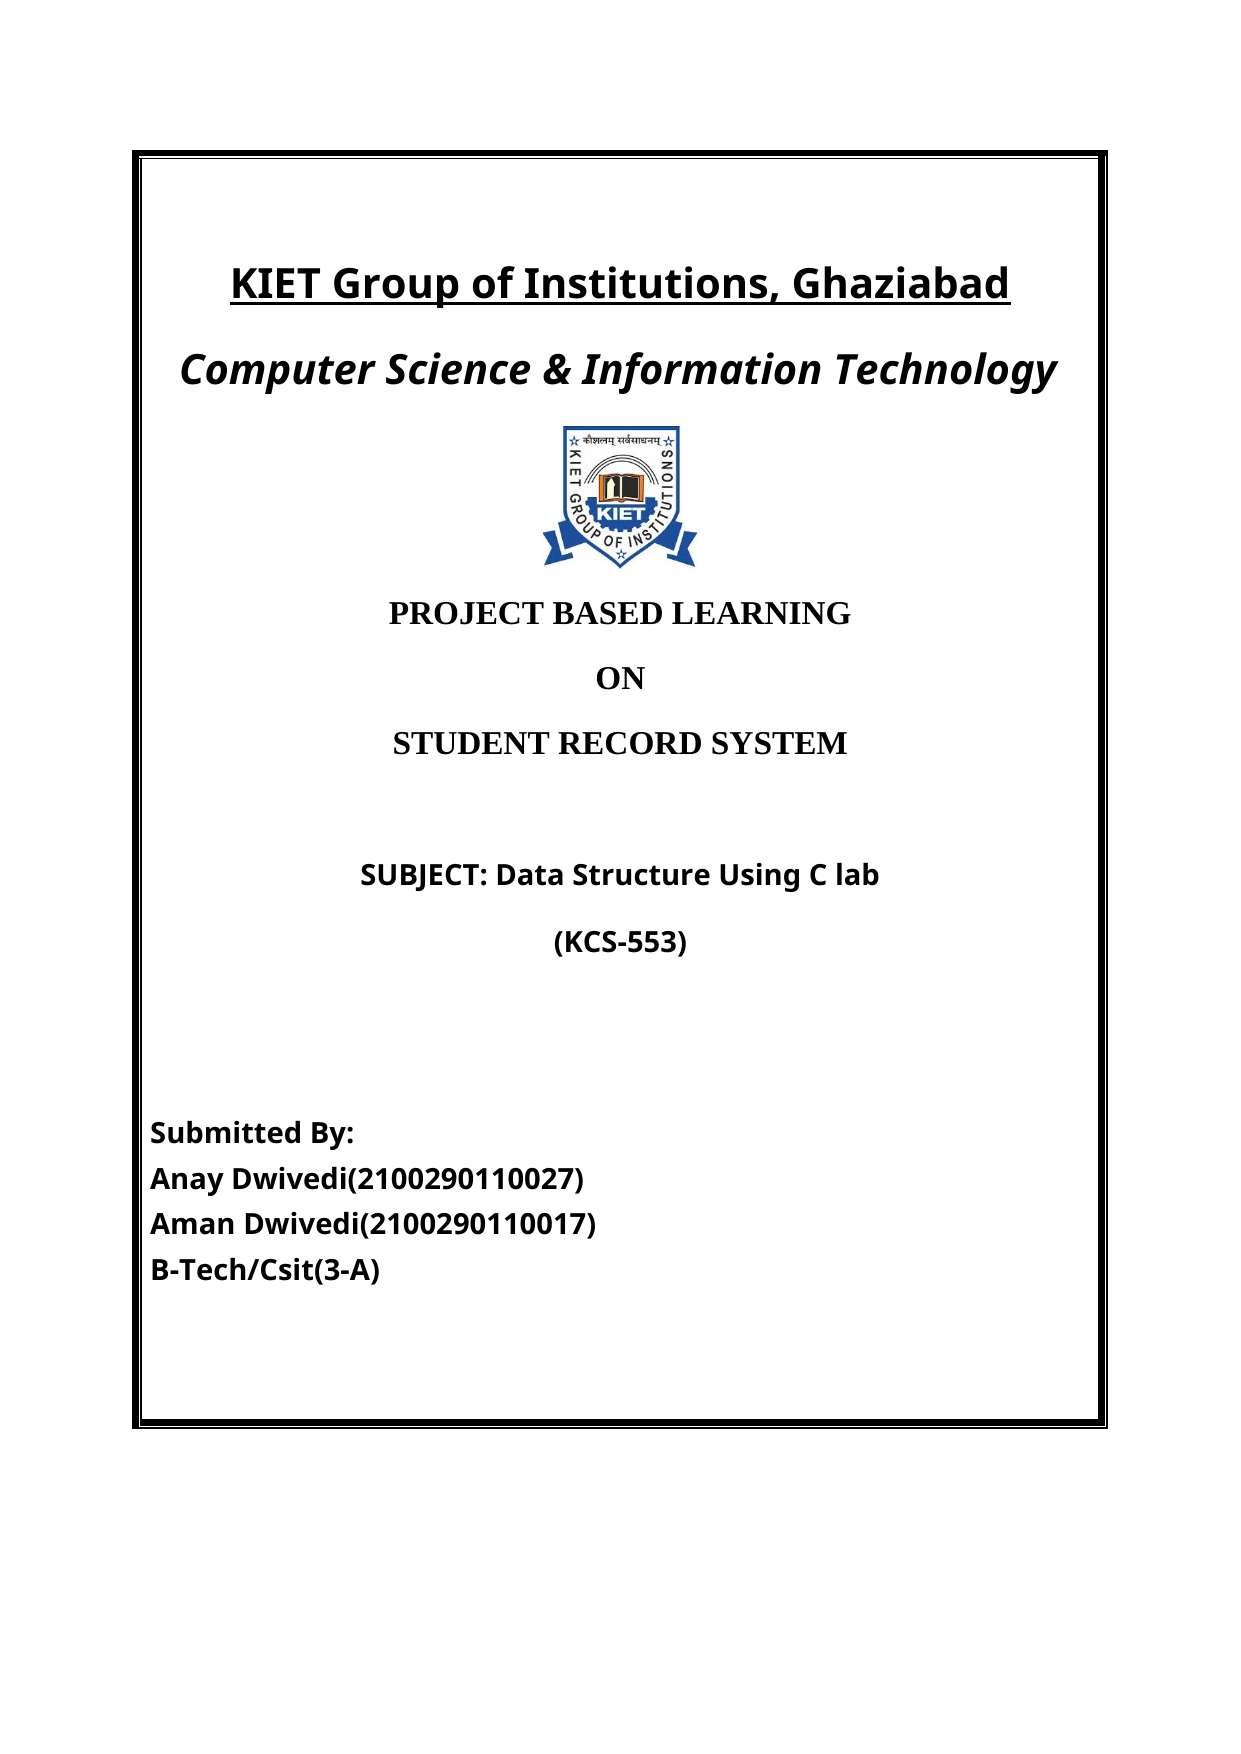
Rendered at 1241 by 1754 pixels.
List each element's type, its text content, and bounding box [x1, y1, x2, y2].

text Aman Dwivedi(2100290110017) [142, 1192, 1098, 1238]
text KIET Group of Institutions, Ghaziabad [142, 242, 1098, 311]
text Computer Science & Information Technology [142, 328, 1098, 397]
text Submitted By: [142, 1101, 1098, 1147]
text ON [142, 647, 1098, 696]
picture [542, 426, 698, 569]
text Anay Dwivedi(2100290110027) [142, 1147, 1098, 1192]
text B-Tech/Csit(3-A) [142, 1238, 1098, 1289]
text SUBJECT: Data Structure Using C lab [142, 843, 1098, 894]
text PROJECT BASED LEARNING [142, 582, 1098, 632]
text STUDENT RECORD SYSTEM [142, 712, 1098, 761]
text (KCS-553) [142, 909, 1098, 961]
